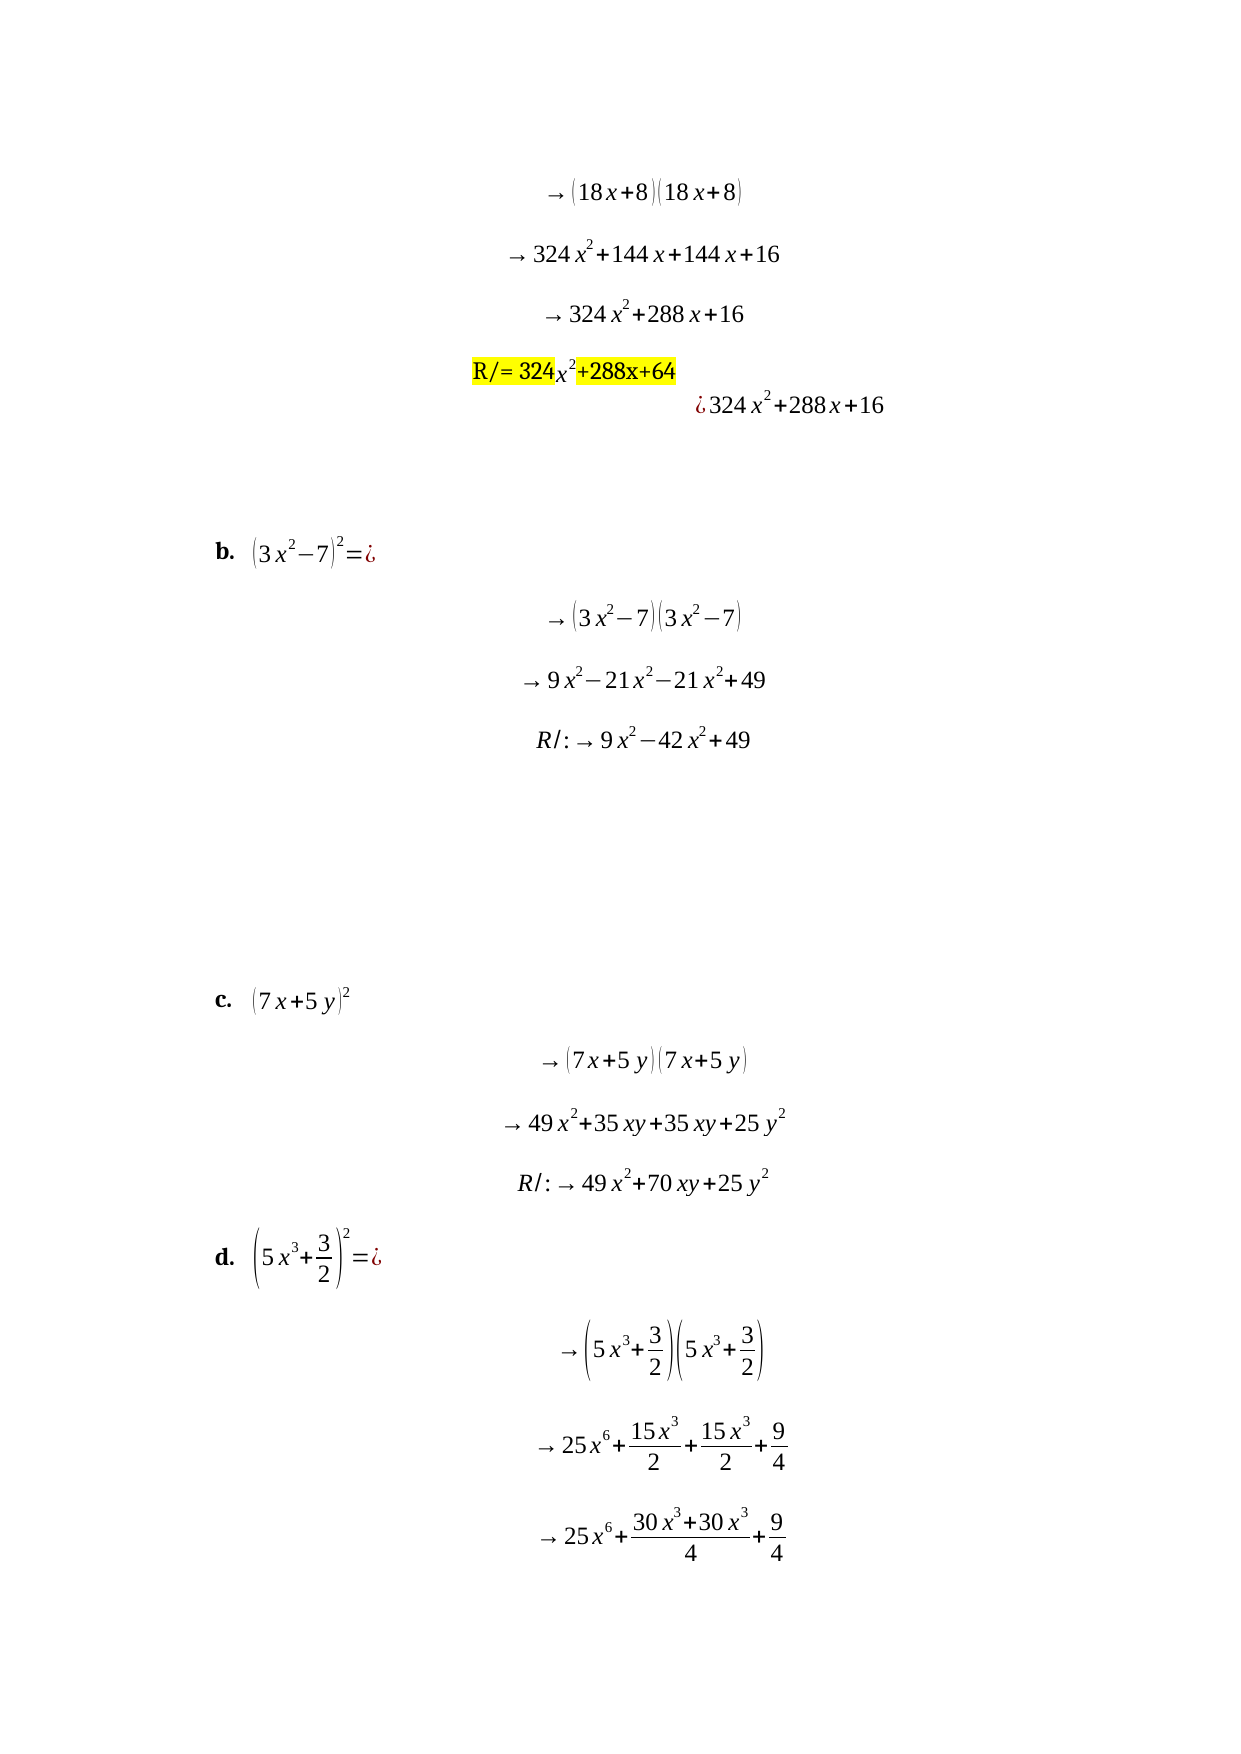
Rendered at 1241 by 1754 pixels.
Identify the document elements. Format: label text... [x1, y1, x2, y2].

text R/= 324+288x+64 [398, 356, 1108, 387]
